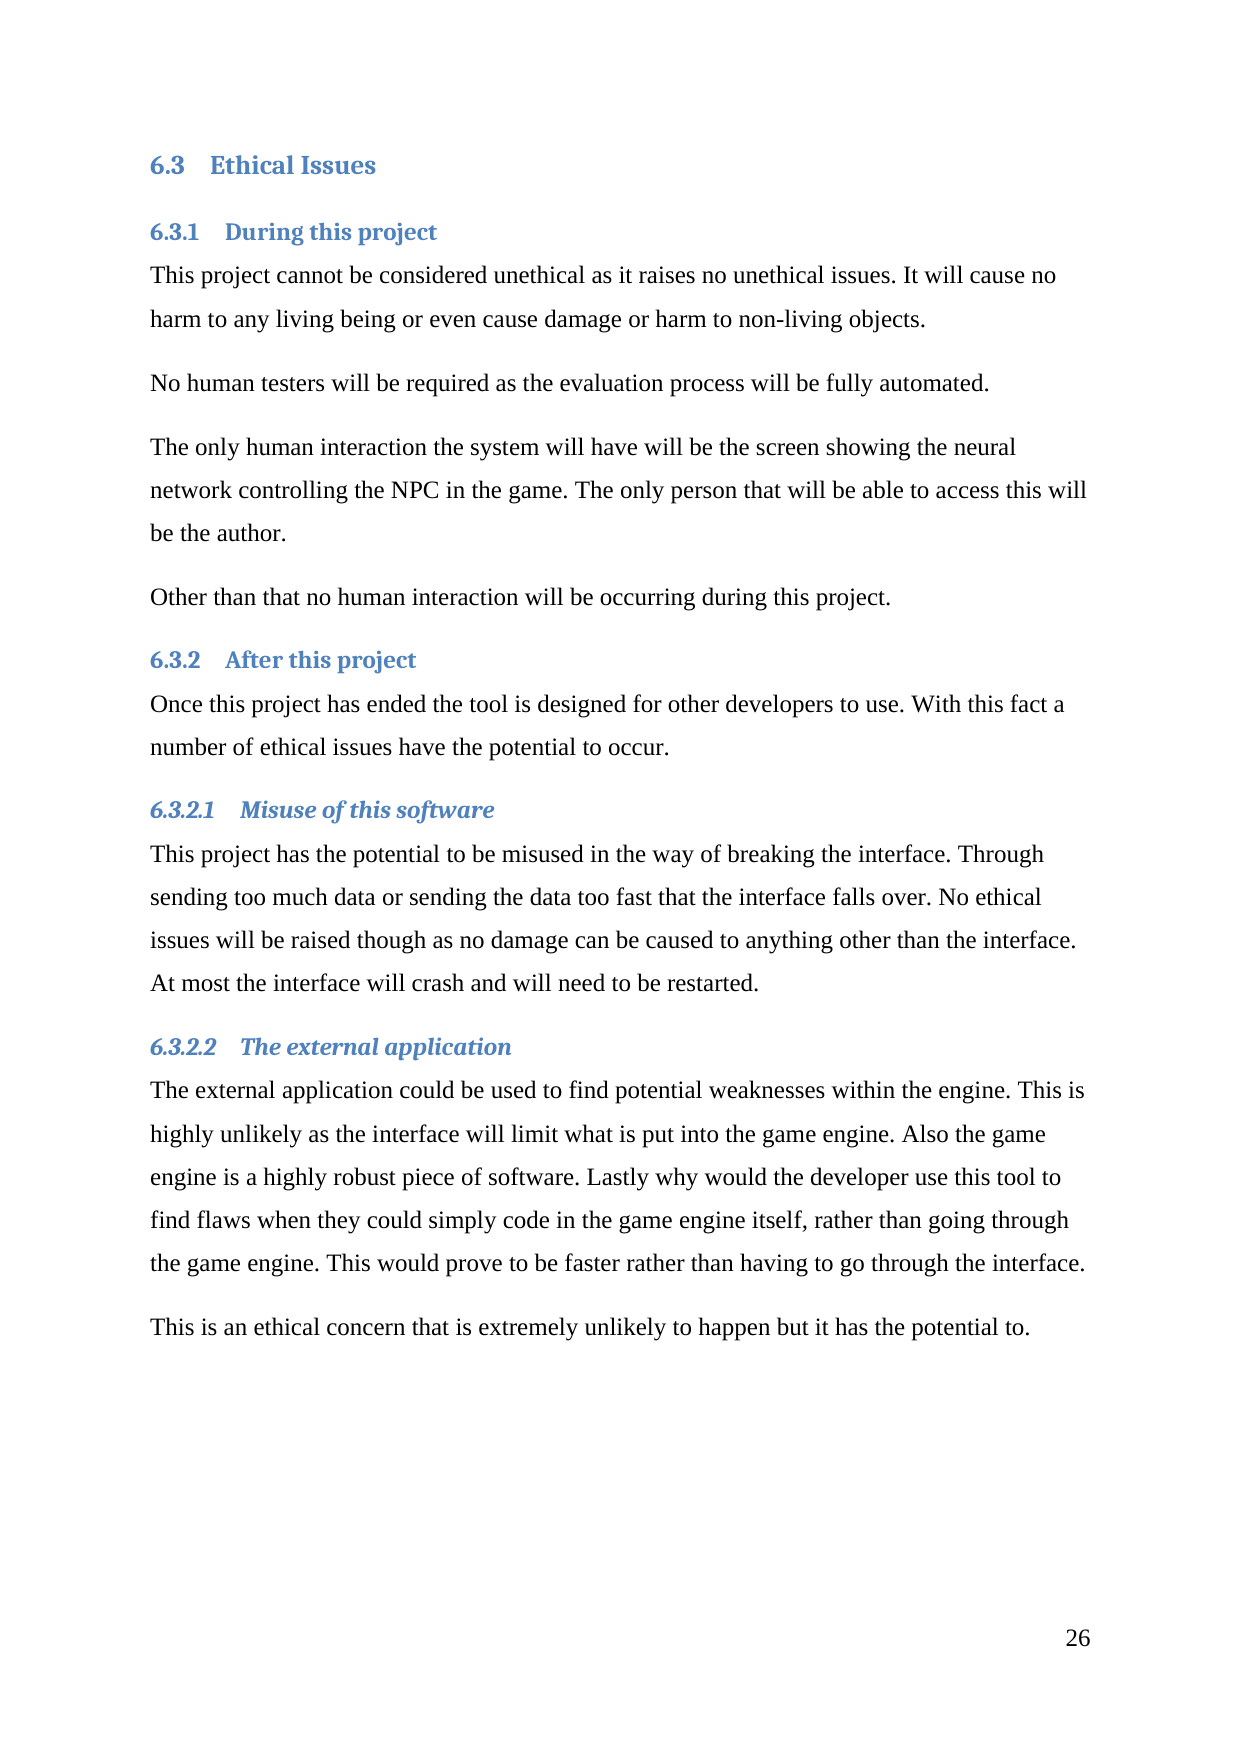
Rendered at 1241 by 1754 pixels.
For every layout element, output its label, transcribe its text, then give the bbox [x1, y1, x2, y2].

subtitle After this project [150, 646, 1090, 674]
subtitle During this project [150, 217, 1090, 246]
text This is an ethical concern that is extremely unlikely to happen but it has the potential to. [150, 1312, 1090, 1341]
subtitle The external application [150, 1032, 1090, 1061]
subtitle Misuse of this software [150, 796, 1090, 825]
text Other than that no human interaction will be occurring during this project. [150, 582, 1090, 611]
text This project cannot be considered unethical as it raises no unethical issues. It will cause no harm to any living being or even cause damage or harm to non-living objects. [150, 261, 1090, 332]
text This project has the potential to be misused in the way of breaking the interface. Through sending too much data or sending the data too fast that the interface falls over. No ethical issues will be raised though as no damage can be caused to anything other than the interface. At most the interface will crash and will need to be restarted. [150, 839, 1090, 997]
text The external application could be used to find potential weaknesses within the engine. This is highly unlikely as the interface will limit what is put into the game engine. Also the game engine is a highly robust piece of software. Lastly why would the developer use this tool to find flaws when they could simply code in the game engine itself, rather than going through the game engine. This would prove to be faster rather than having to go through the interface. [150, 1076, 1090, 1277]
text No human testers will be required as the evaluation process will be fully automated. [150, 368, 1090, 396]
text Once this project has ended the tool is designed for other developers to use. With this fact a number of ethical issues have the potential to occur. [150, 689, 1090, 761]
subtitle Ethical Issues [150, 150, 1090, 181]
text The only human interaction the system will have will be the screen showing the neural network controlling the NPC in the game. The only person that will be able to access this will be the author. [150, 432, 1090, 547]
